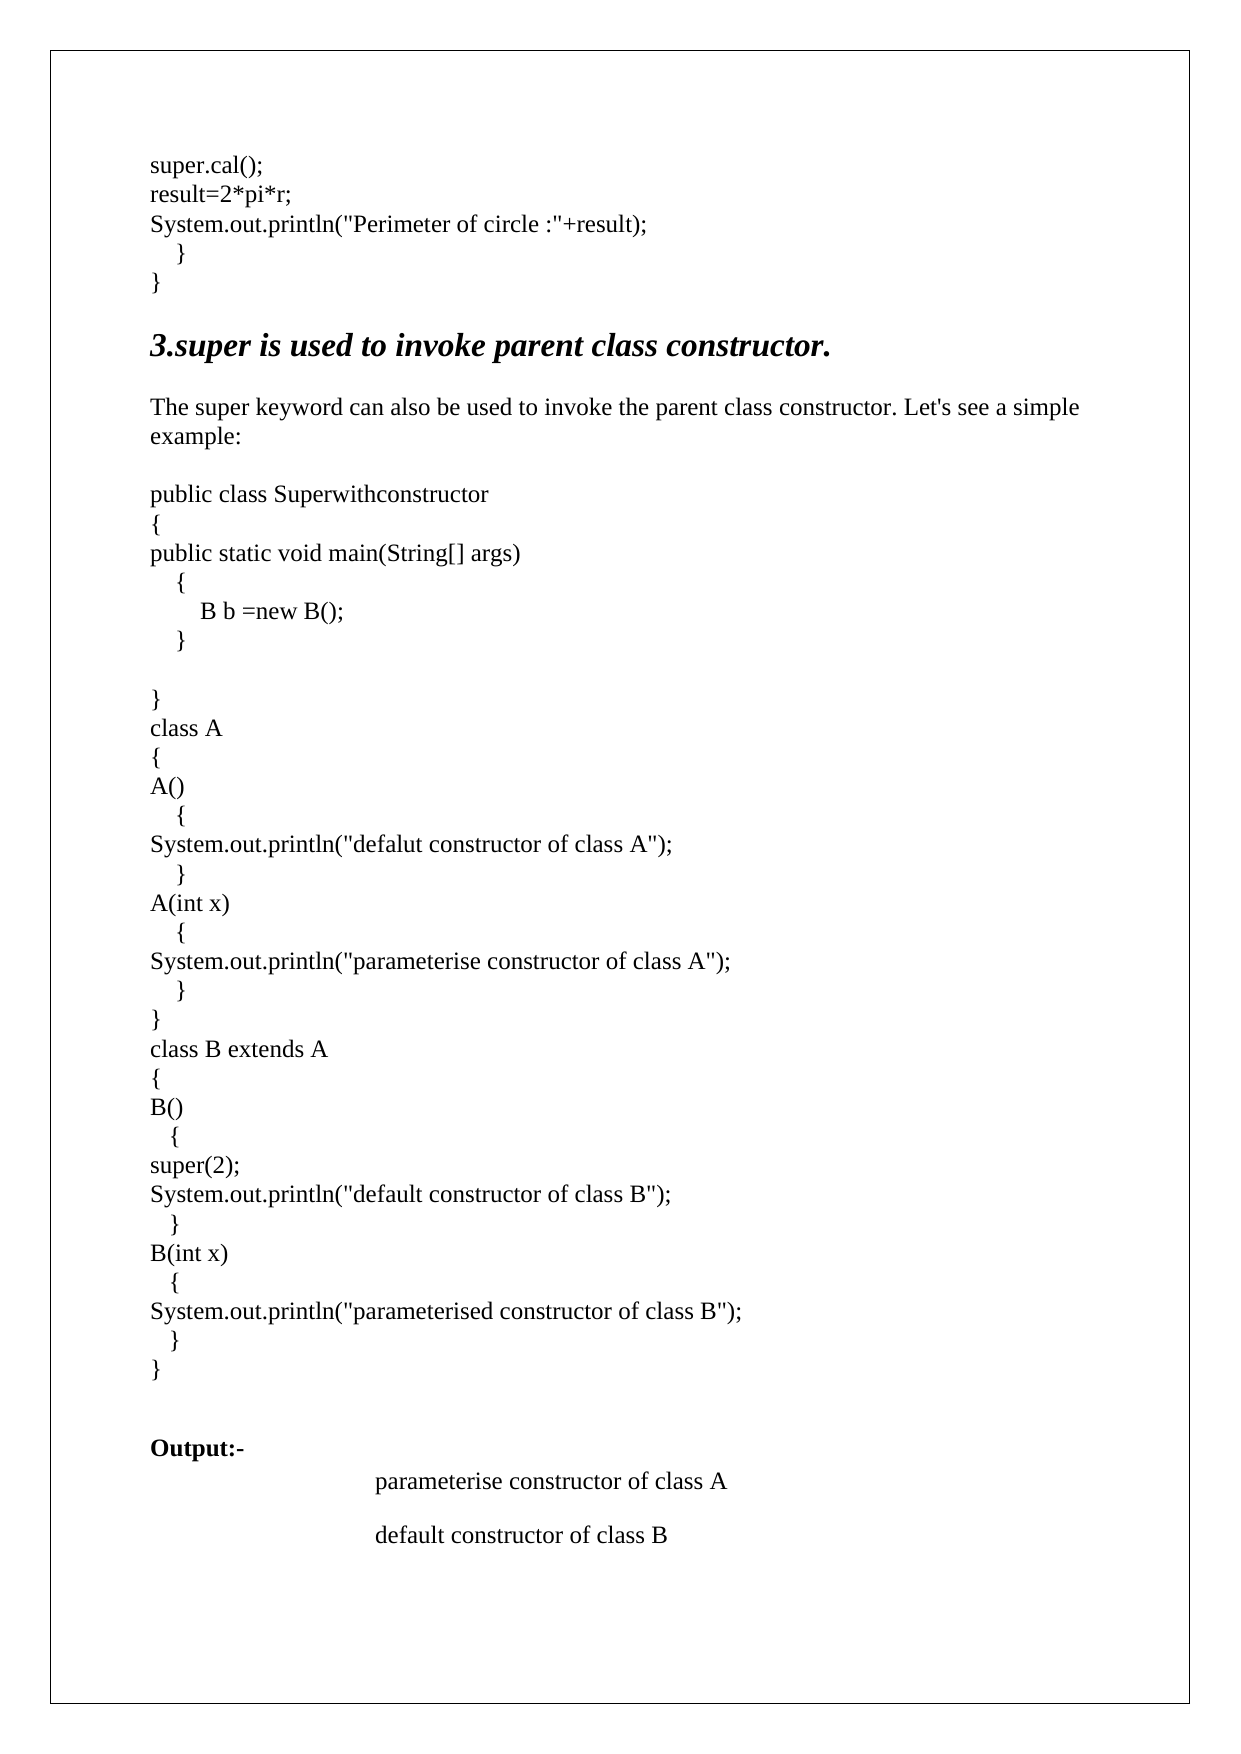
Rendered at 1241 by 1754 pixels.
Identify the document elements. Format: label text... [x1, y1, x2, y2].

text A(int x) [150, 887, 1090, 917]
text } [150, 267, 1090, 296]
subtitle Output:- [150, 1433, 1090, 1462]
text { [150, 1267, 1090, 1296]
text } [150, 1004, 1090, 1033]
text } [150, 237, 1090, 267]
text B b =new B(); [150, 596, 1090, 625]
text { [150, 1062, 1090, 1092]
text { [150, 917, 1090, 946]
text B() [150, 1092, 1090, 1121]
text A() [150, 771, 1090, 800]
text default constructor of class B [300, 1520, 1090, 1549]
text class A [150, 712, 1090, 742]
text public class Superwithconstructor [150, 479, 1090, 508]
text super(2); [150, 1150, 1090, 1179]
text result=2*pi*r; [150, 179, 1090, 208]
text } [150, 1354, 1090, 1383]
text { [150, 742, 1090, 771]
text } [150, 1208, 1090, 1237]
text } [150, 683, 1090, 712]
text System.out.println("defalut constructor of class A"); [150, 829, 1090, 858]
text The super keyword can also be used to invoke the parent class constructor. Let's see a simple example: [150, 392, 1090, 450]
text parameterise constructor of class A [150, 1466, 1090, 1495]
text { [150, 800, 1090, 829]
text } [150, 975, 1090, 1004]
text } [150, 625, 1090, 654]
text public static void main(String[] args) [150, 537, 1090, 567]
text } [150, 858, 1090, 887]
subtitle 3.super is used to invoke parent class constructor. [150, 325, 1090, 363]
text { [150, 508, 1090, 537]
text System.out.println("default constructor of class B"); [150, 1179, 1090, 1208]
text super.cal(); [150, 150, 1090, 179]
text } [150, 1325, 1090, 1354]
text System.out.println("parameterised constructor of class B"); [150, 1296, 1090, 1325]
text { [150, 567, 1090, 596]
text System.out.println("parameterise constructor of class A"); [150, 946, 1090, 975]
text B(int x) [150, 1237, 1090, 1267]
text System.out.println("Perimeter of circle :"+result); [150, 208, 1090, 237]
text { [150, 1121, 1090, 1150]
text class B extends A [150, 1033, 1090, 1062]
